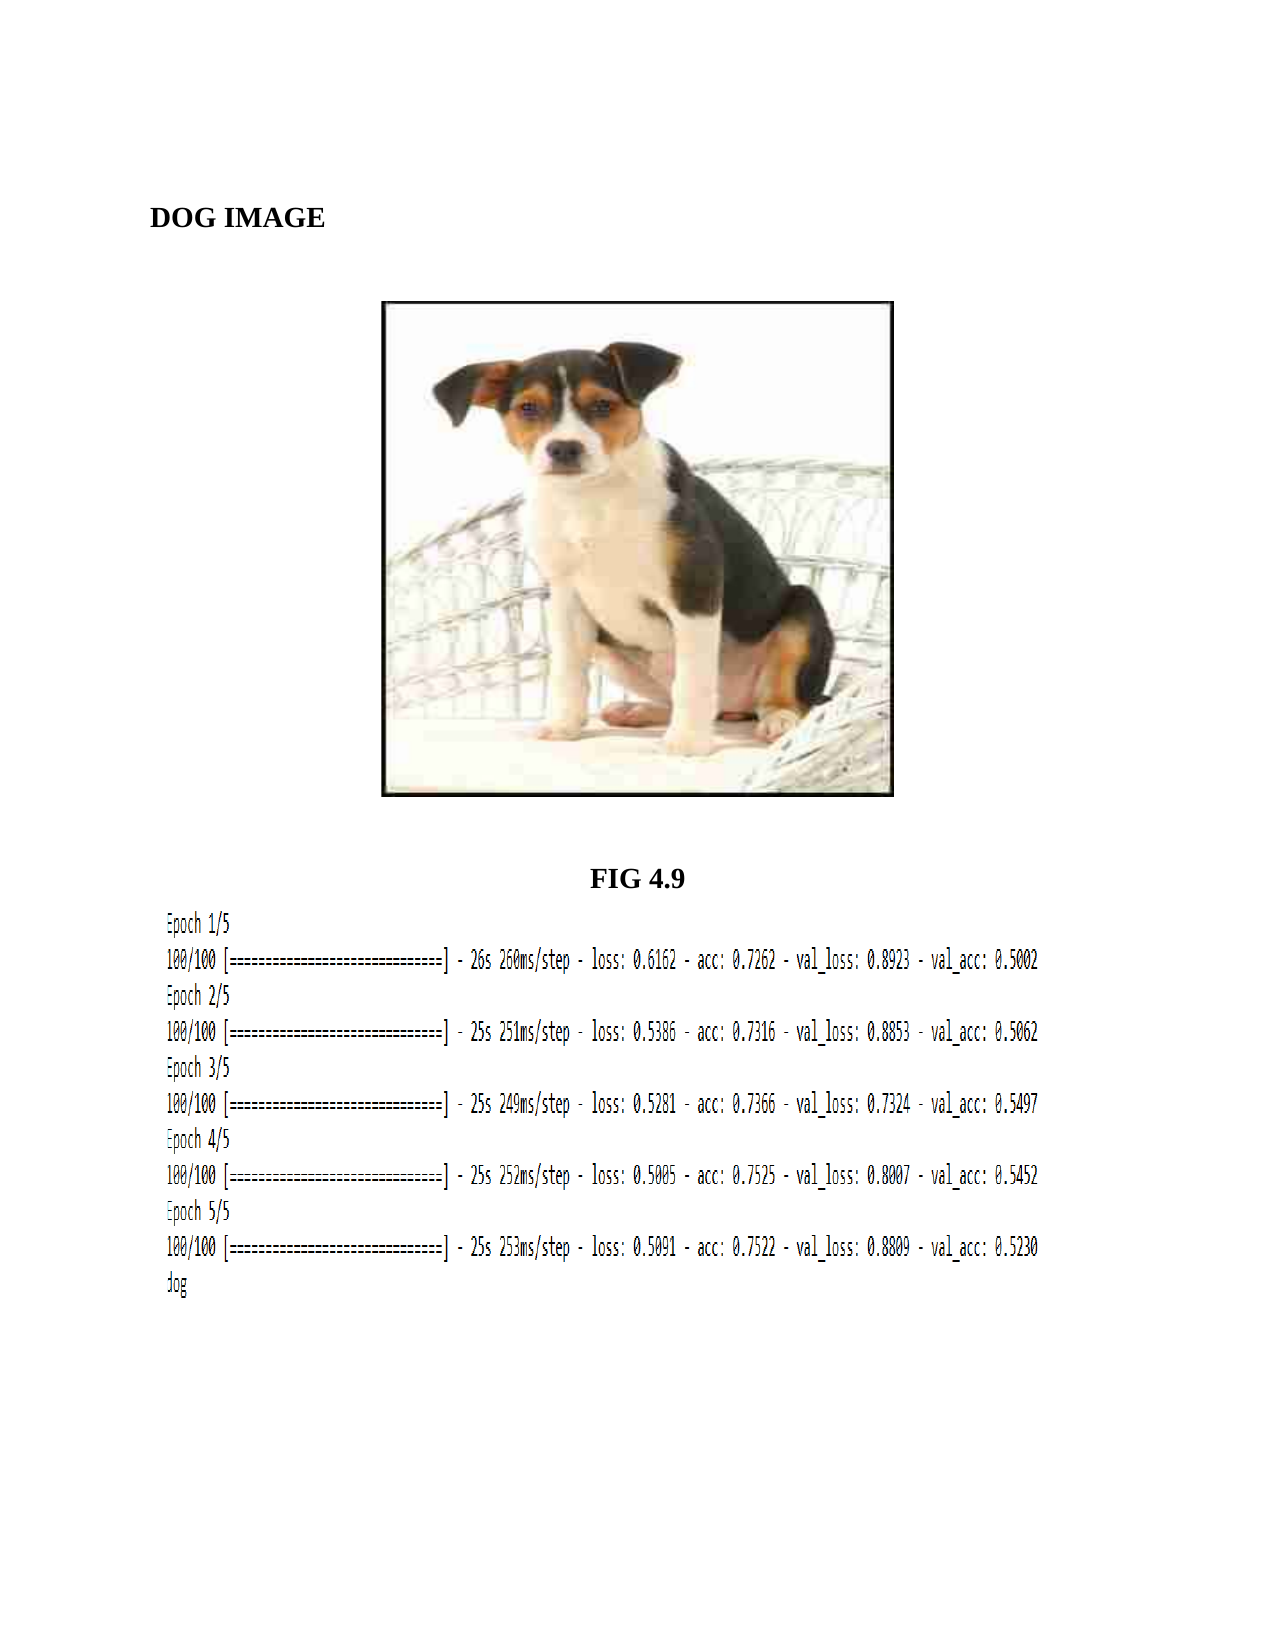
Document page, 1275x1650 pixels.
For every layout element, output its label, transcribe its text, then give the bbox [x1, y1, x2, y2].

text DOG IMAGE [150, 200, 1125, 234]
text FIG 4.9 [150, 861, 1125, 894]
picture [381, 301, 894, 797]
picture [167, 911, 1108, 1325]
